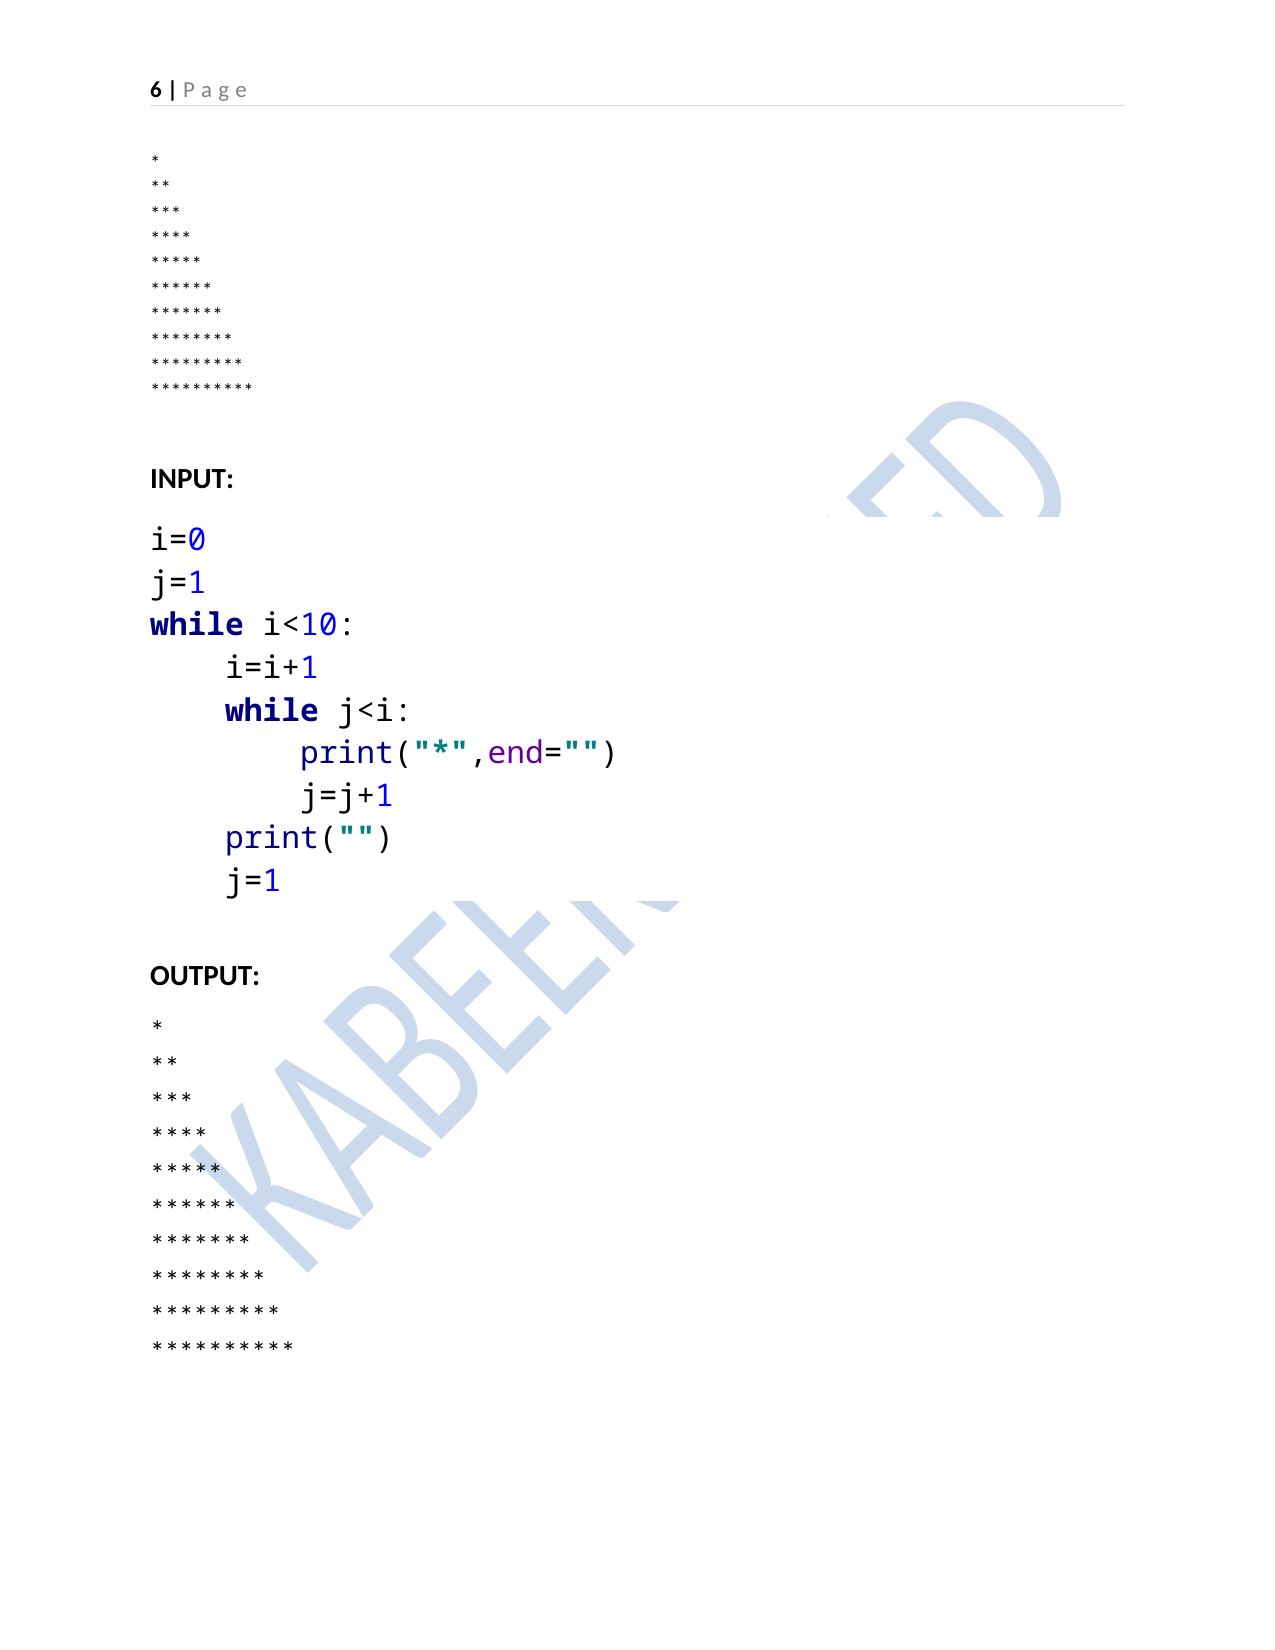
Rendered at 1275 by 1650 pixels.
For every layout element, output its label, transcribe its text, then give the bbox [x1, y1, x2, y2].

text ****** [150, 277, 1125, 302]
text * [150, 150, 1125, 175]
text ***** [150, 1156, 1125, 1192]
text ********* [150, 1298, 1125, 1334]
text ******* [150, 302, 1125, 328]
text **** [150, 1120, 1125, 1156]
text ********* [150, 353, 1125, 379]
text ******** [150, 1263, 1125, 1298]
text *** [150, 1085, 1125, 1120]
text ********** [150, 1334, 1125, 1370]
text ****** [150, 1192, 1125, 1227]
text ** [150, 175, 1125, 201]
text *** [150, 201, 1125, 226]
text INPUT: [150, 461, 1125, 496]
text ******* [150, 1227, 1125, 1263]
text ** [150, 1049, 1125, 1085]
text OUTPUT: [150, 957, 1125, 993]
text ******** [150, 328, 1125, 353]
text * [150, 1013, 1125, 1049]
text ********** [150, 379, 1125, 404]
text **** [150, 226, 1125, 252]
text i=0 j=1 while i<10: i=i+1 while j<i: print("*",end="") j=j+1 print("") j=1 [150, 517, 1125, 901]
text ***** [150, 252, 1125, 277]
